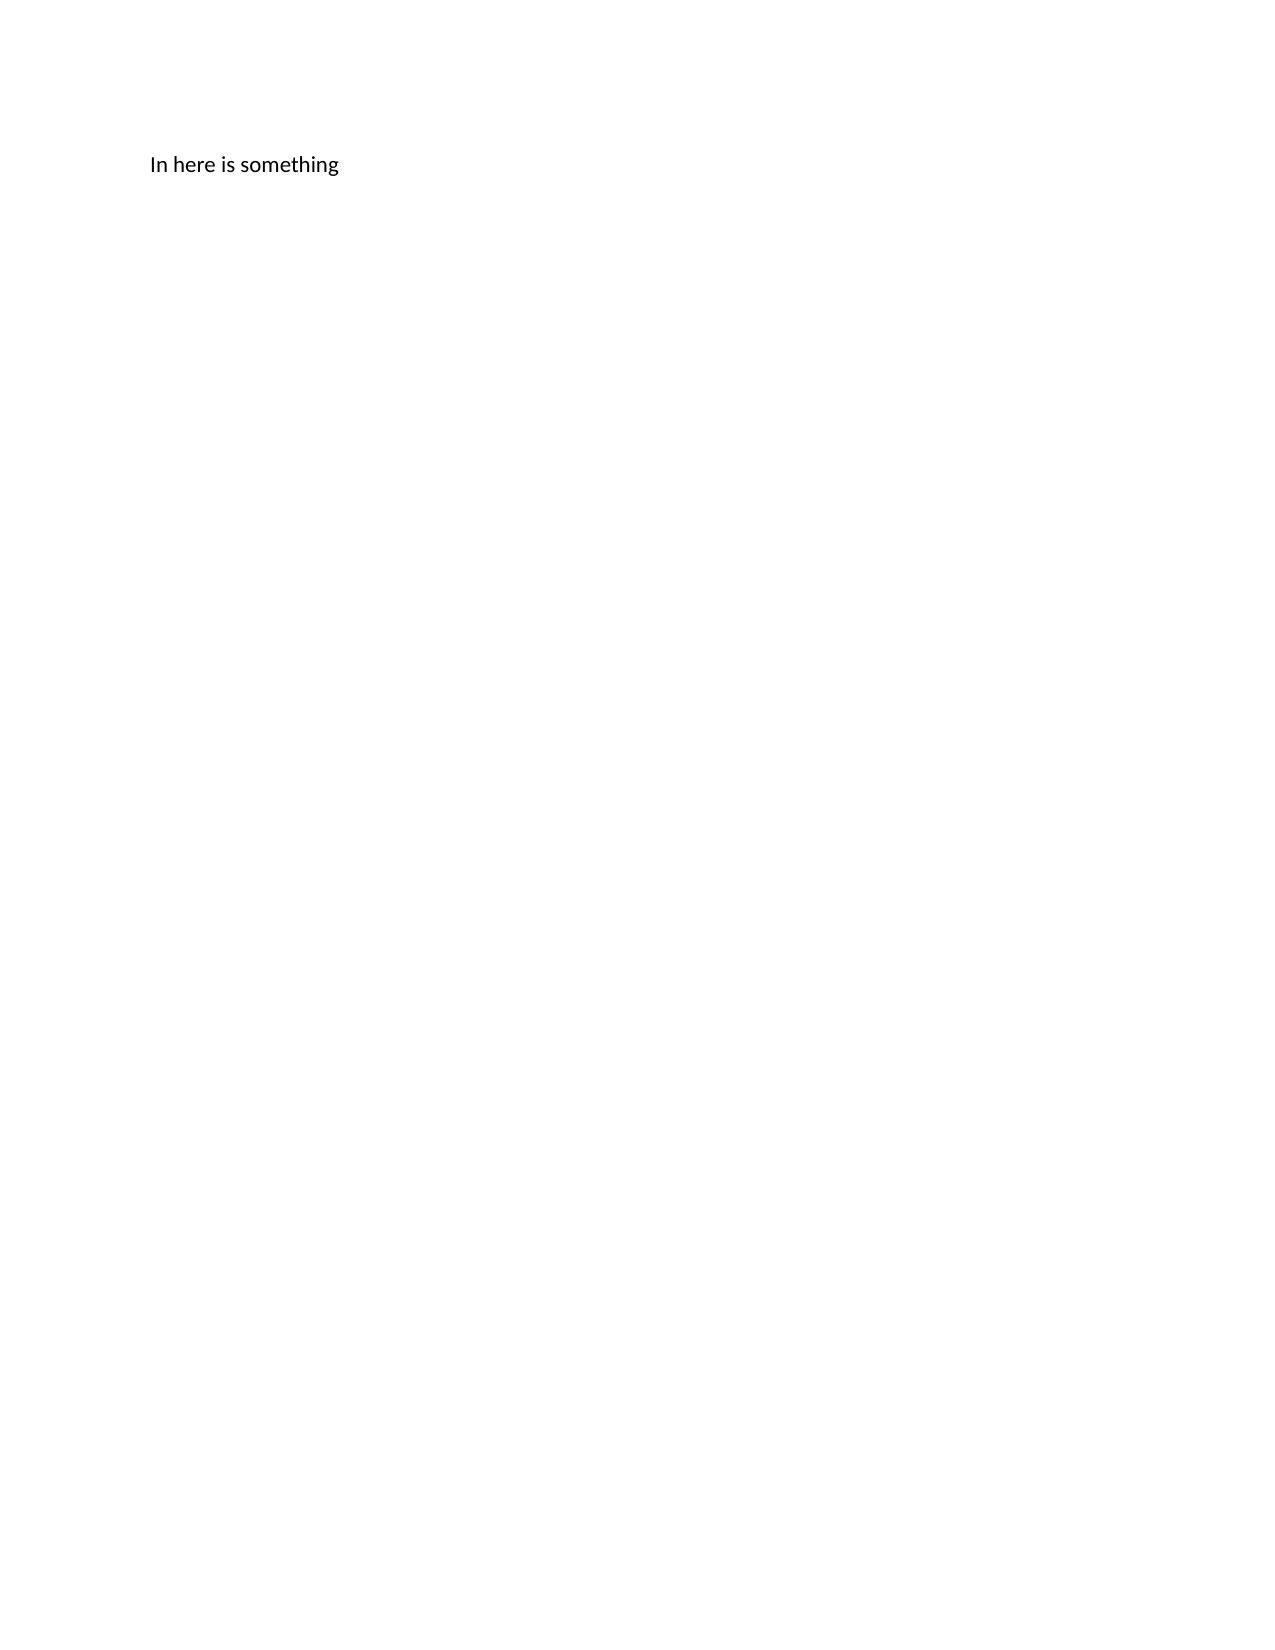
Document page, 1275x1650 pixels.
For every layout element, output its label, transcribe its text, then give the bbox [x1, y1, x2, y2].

text In here is something [150, 150, 1125, 178]
